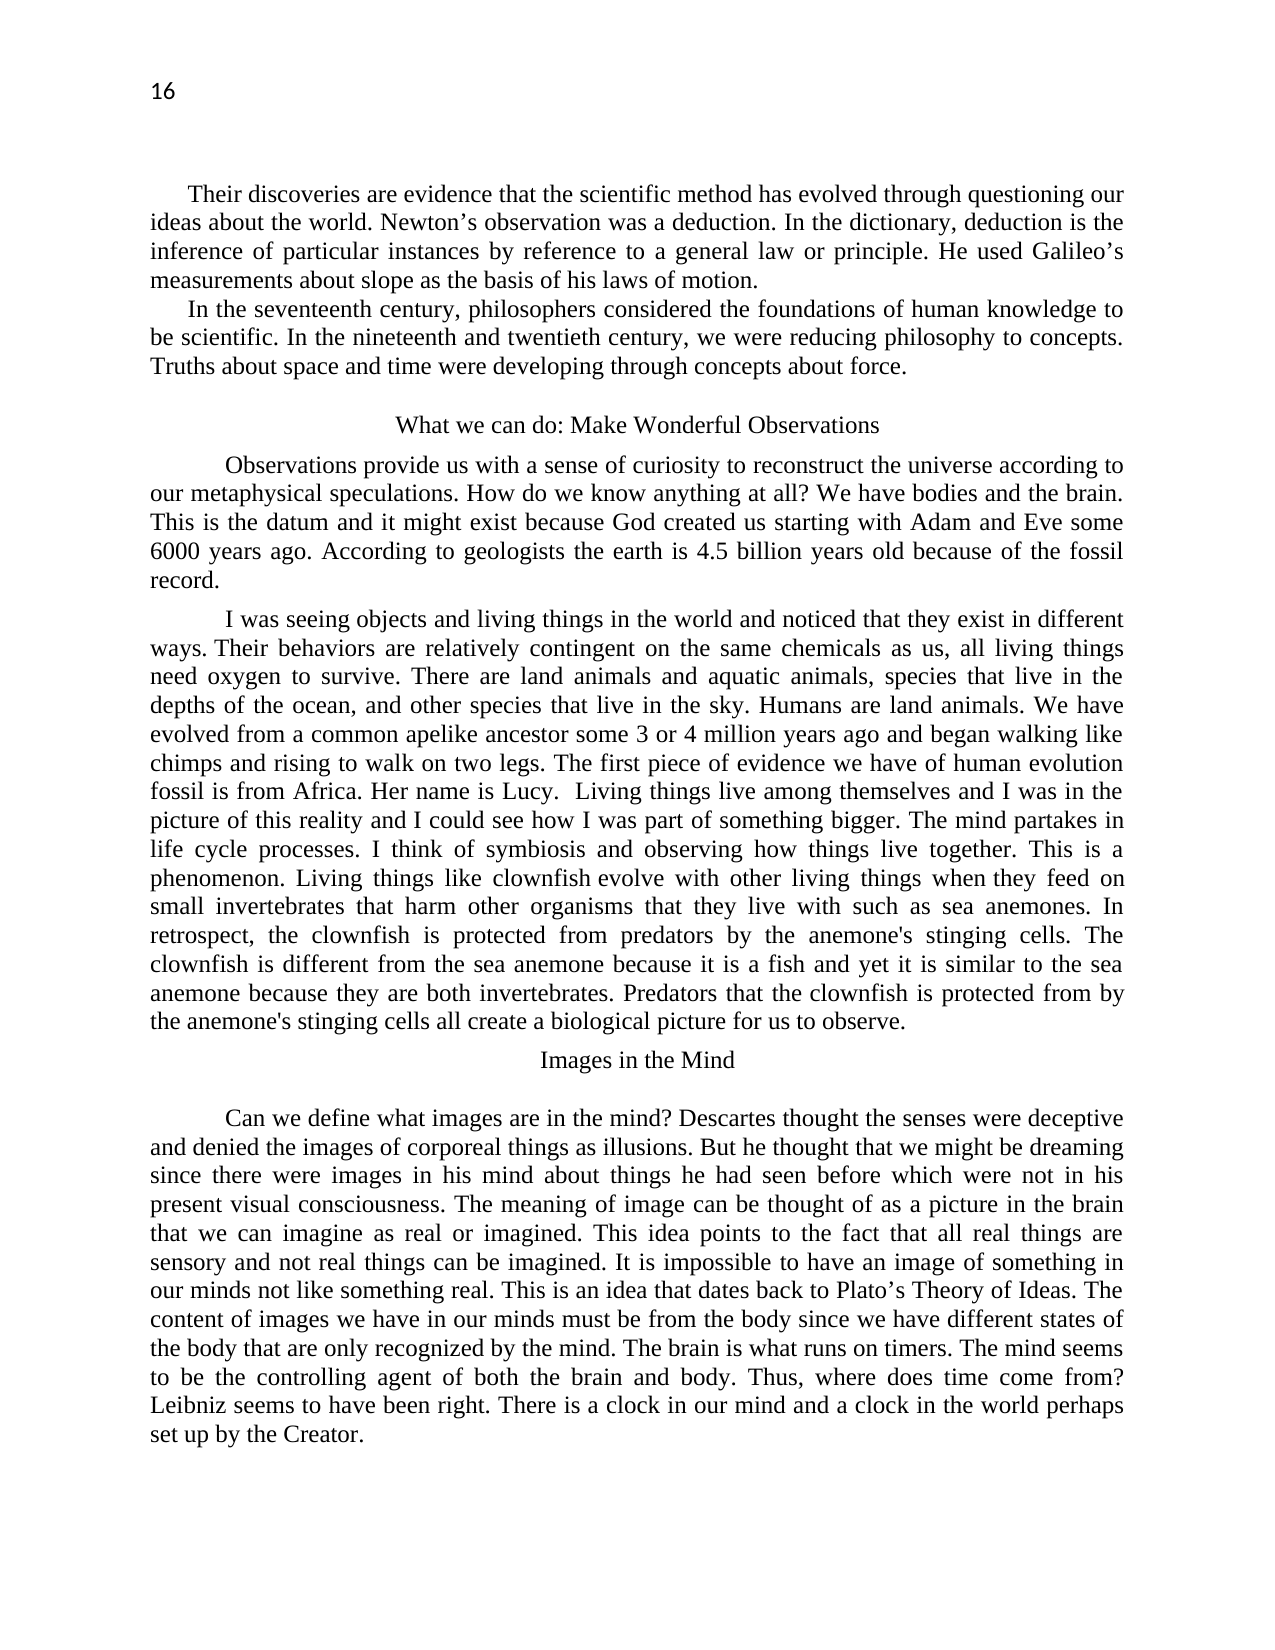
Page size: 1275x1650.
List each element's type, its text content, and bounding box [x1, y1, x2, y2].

text I was seeing objects and living things in the world and noticed that they exist in different ways. Their behaviors are relatively contingent on the same chemicals as us, all living things need oxygen to survive. There are land animals and aquatic animals, species that live in the depths of the ocean, and other species that live in the sky. Humans are land animals. We have evolved from a common apelike ancestor some 3 or 4 million years ago and began walking like chimps and rising to walk on two legs. The first piece of evidence we have of human evolution fossil is from Africa. Her name is Lucy. Living things live among themselves and I was in the picture of this reality and I could see how I was part of something bigger. The mind partakes in life cycle processes. I think of symbiosis and observing how things live together. This is a phenomenon. Living things like clownfish evolve with other living things when they feed on small invertebrates that harm other organisms that they live with such as sea anemones. In retrospect, the clownfish is protected from predators by the anemone's stinging cells. The clownfish is different from the sea anemone because it is a fish and yet it is similar to the sea anemone because they are both invertebrates. Predators that the clownfish is protected from by the anemone's stinging cells all create a biological picture for us to observe. [150, 604, 1125, 1035]
text Can we define what images are in the mind? Descartes thought the senses were deceptive and denied the images of corporeal things as illusions. But he thought that we might be dreaming since there were images in his mind about things he had seen before which were not in his present visual consciousness. The meaning of image can be thought of as a picture in the brain that we can imagine as real or imagined. This idea points to the fact that all real things are sensory and not real things can be imagined. It is impossible to have an image of something in our minds not like something real. This is an idea that dates back to Plato’s Theory of Ideas. The content of images we have in our minds must be from the body since we have different states of the body that are only recognized by the mind. The brain is what runs on timers. The mind seems to be the controlling agent of both the brain and body. Thus, where does time come from? Leibniz seems to have been right. There is a clock in our mind and a clock in the world perhaps set up by the Creator. [150, 1103, 1125, 1448]
text Images in the Mind [150, 1046, 1125, 1074]
text What we can do: Make Wonderful Observations [150, 411, 1125, 439]
text Observations provide us with a sense of curiosity to reconstruct the universe according to our metaphysical speculations. How do we know anything at all? We have bodies and the brain. This is the datum and it might exist because God created us starting with Adam and Eve some 6000 years ago. According to geologists the earth is 4.5 billion years old because of the fossil record. [150, 450, 1125, 593]
text In the seventeenth century, philosophers considered the foundations of human knowledge to be scientific. In the nineteenth and twentieth century, we were reducing philosophy to concepts. Truths about space and time were developing through concepts about force. [150, 294, 1125, 380]
text Their discoveries are evidence that the scientific method has evolved through questioning our ideas about the world. Newton’s observation was a deduction. In the dictionary, deduction is the inference of particular instances by reference to a general law or principle. He used Galileo’s measurements about slope as the basis of his laws of motion. [150, 179, 1125, 294]
